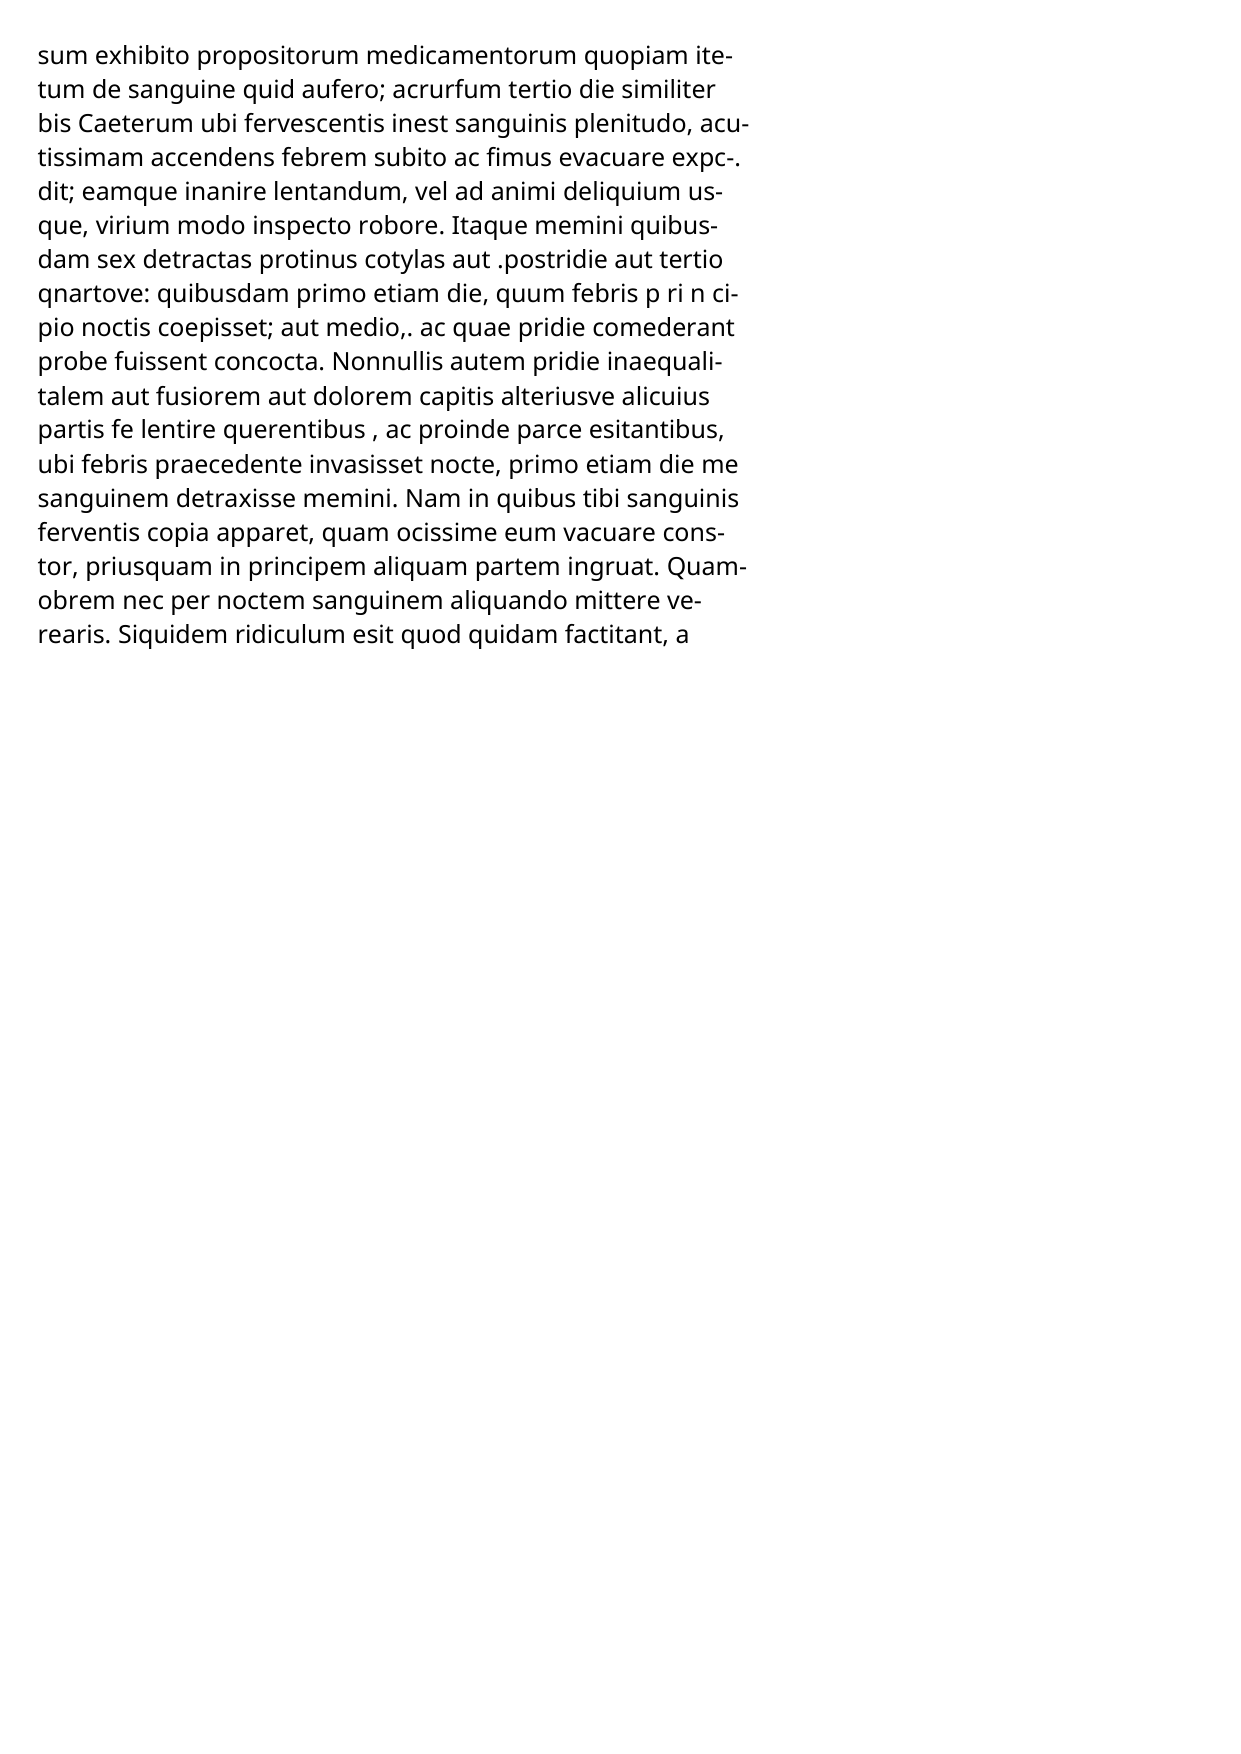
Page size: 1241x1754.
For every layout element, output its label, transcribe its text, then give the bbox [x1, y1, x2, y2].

text sum exhibito propositorum medicamentorum quopiam ite- tum de sanguine quid aufero; acrurfum tertio die similiter bis Caeterum ubi fervescentis inest sanguinis plenitudo, acu- tissimam accendens febrem subito ac fimus evacuare expc-. dit; eamque inanire lentandum, vel ad animi deliquium us- que, virium modo inspecto robore. Itaque memini quibus- dam sex detractas protinus cotylas aut .postridie aut tertio qnartove: quibusdam primo etiam die, quum febris p ri n ci- pio noctis coepisset; aut medio,. ac quae pridie comederant probe fuissent concocta. Nonnullis autem pridie inaequali- talem aut fusiorem aut dolorem capitis alteriusve alicuius partis fe lentire querentibus , ac proinde parce esitantibus, ubi febris praecedente invasisset nocte, primo etiam die me sanguinem detraxisse memini. Nam in quibus tibi sanguinis ferventis copia apparet, quam ocissime eum vacuare cons- tor, priusquam in principem aliquam partem ingruat. Quam- obrem nec per noctem sanguinem aliquando mittere ve- rearis. Siquidem ridiculum esit quod quidam factitant, a [37, 37, 1203, 651]
